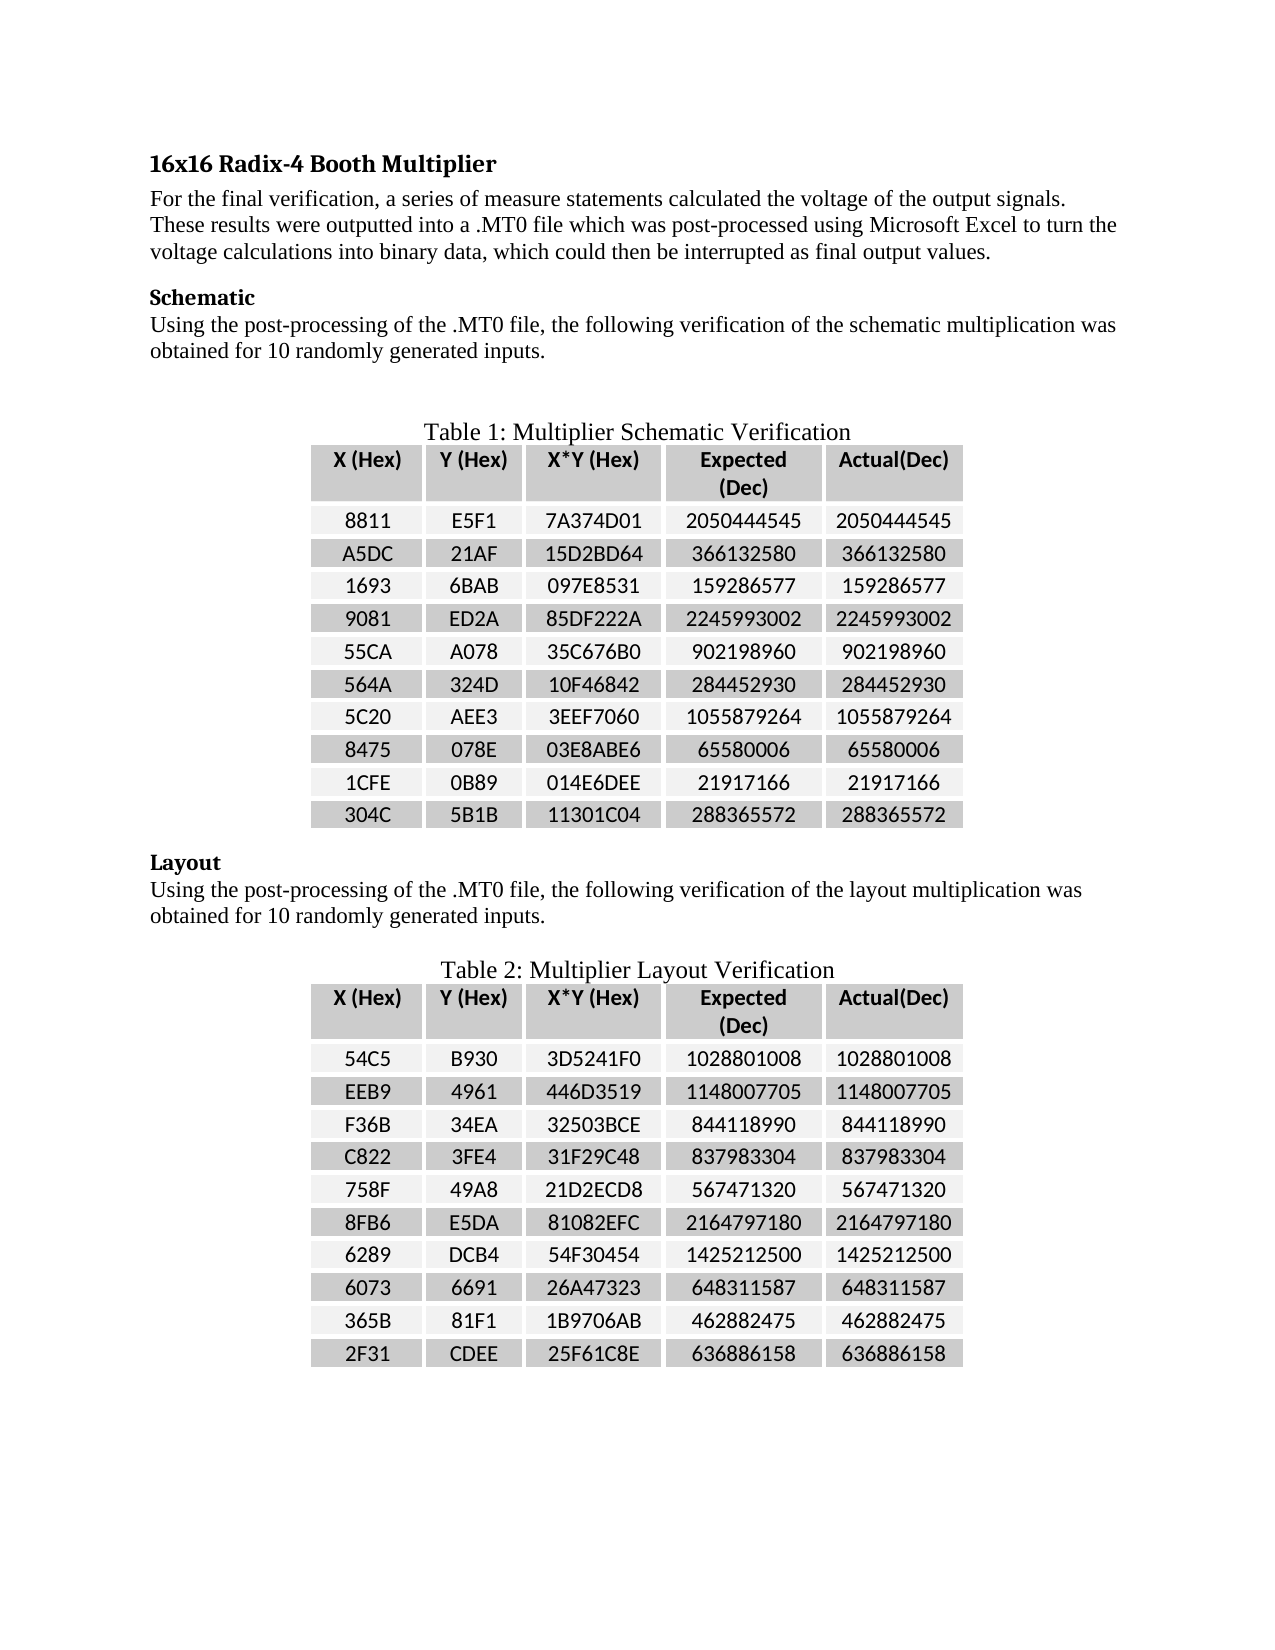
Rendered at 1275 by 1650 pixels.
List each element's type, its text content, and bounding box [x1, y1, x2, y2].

table_header X (Hex) [311, 445, 422, 501]
table_cell 54C5 [311, 1044, 422, 1072]
table_cell AEE3 [426, 702, 522, 730]
table_cell 26A47323 [526, 1273, 661, 1301]
table_cell 6289 [311, 1241, 422, 1268]
table_header Y (Hex) [426, 984, 522, 1039]
table_cell CDEE [426, 1339, 522, 1367]
table_cell 2050444545 [826, 506, 963, 534]
table_cell DCB4 [426, 1241, 522, 1268]
table_cell 6691 [426, 1273, 522, 1301]
table_cell 55CA [311, 637, 422, 665]
table_cell 54F30454 [526, 1241, 661, 1268]
table_cell 284452930 [826, 670, 963, 698]
subtitle Layout [150, 849, 1125, 876]
table_cell 5B1B [426, 801, 522, 828]
table_cell 2164797180 [826, 1208, 963, 1236]
table_cell 2245993002 [826, 604, 963, 632]
table_cell 837983304 [826, 1142, 963, 1170]
table_cell 1028801008 [666, 1044, 822, 1072]
table_cell 078E [426, 735, 522, 763]
table_cell 1055879264 [826, 702, 963, 730]
table_cell 1028801008 [826, 1044, 963, 1072]
table_cell 1425212500 [666, 1241, 822, 1268]
table_header Y (Hex) [426, 445, 522, 501]
table_cell 2F31 [311, 1339, 422, 1367]
table_cell 159286577 [826, 572, 963, 599]
table_cell 0B89 [426, 768, 522, 796]
table_cell 81082EFC [526, 1208, 661, 1236]
table_cell F36B [311, 1110, 422, 1138]
table_cell 34EA [426, 1110, 522, 1138]
subtitle 16x16 Radix-4 Booth Multiplier [150, 150, 1125, 179]
text For the final verification, a series of measure statements calculated the voltage of the output signals. These results were outputted into a .MT0 file which was post-processed using Microsoft Excel to turn the voltage calculations into binary data, which could then be interrupted as final output values. [150, 185, 1125, 264]
table_cell 462882475 [666, 1306, 822, 1334]
table_header Expected (Dec) [666, 445, 822, 501]
table_cell 1693 [311, 572, 422, 599]
table_cell 648311587 [666, 1273, 822, 1301]
table_cell 65580006 [666, 735, 822, 763]
table_cell 288365572 [826, 801, 963, 828]
table_cell 32503BCE [526, 1110, 661, 1138]
table_cell 03E8ABE6 [526, 735, 661, 763]
table_cell 462882475 [826, 1306, 963, 1334]
table_cell 844118990 [826, 1110, 963, 1138]
table_cell 366132580 [826, 539, 963, 567]
table_cell E5DA [426, 1208, 522, 1236]
table_cell B930 [426, 1044, 522, 1072]
table_cell 8475 [311, 735, 422, 763]
table_cell 2245993002 [666, 604, 822, 632]
table_header Actual(Dec) [826, 445, 963, 501]
table_cell 1148007705 [666, 1077, 822, 1105]
subtitle Schematic [150, 285, 1125, 311]
table_cell 288365572 [666, 801, 822, 828]
table_cell 636886158 [666, 1339, 822, 1367]
table_cell C822 [311, 1142, 422, 1170]
table_cell 5C20 [311, 702, 422, 730]
table_cell 837983304 [666, 1142, 822, 1170]
table_cell 4961 [426, 1077, 522, 1105]
table_cell 097E8531 [526, 572, 661, 599]
table_cell 567471320 [826, 1175, 963, 1203]
table_cell 567471320 [666, 1175, 822, 1203]
table_cell 636886158 [826, 1339, 963, 1367]
table_cell 65580006 [826, 735, 963, 763]
table_cell 902198960 [666, 637, 822, 665]
table_cell 21AF [426, 539, 522, 567]
table_cell EEB9 [311, 1077, 422, 1105]
table_cell 324D [426, 670, 522, 698]
table_cell 365B [311, 1306, 422, 1334]
table_cell 35C676B0 [526, 637, 661, 665]
table_cell 014E6DEE [526, 768, 661, 796]
table_cell ED2A [426, 604, 522, 632]
table_cell 21917166 [666, 768, 822, 796]
text Using the post-processing of the .MT0 file, the following verification of the layout multiplication was obtained for 10 randomly generated inputs. [150, 876, 1125, 928]
table_cell 21917166 [826, 768, 963, 796]
table_cell 1CFE [311, 768, 422, 796]
table_cell 758F [311, 1175, 422, 1203]
table_cell 8811 [311, 506, 422, 534]
table_cell 159286577 [666, 572, 822, 599]
table_cell E5F1 [426, 506, 522, 534]
text Table 1: Multiplier Schematic Verification [150, 417, 1125, 445]
table_cell 8FB6 [311, 1208, 422, 1236]
table_cell 49A8 [426, 1175, 522, 1203]
table_cell 446D3519 [526, 1077, 661, 1105]
text Table 2: Multiplier Layout Verification [150, 955, 1125, 983]
table_cell A5DC [311, 539, 422, 567]
table_cell 6073 [311, 1273, 422, 1301]
table_cell 2050444545 [666, 506, 822, 534]
table_cell 81F1 [426, 1306, 522, 1334]
table_header Actual(Dec) [826, 984, 963, 1039]
table_cell 10F46842 [526, 670, 661, 698]
table_cell 284452930 [666, 670, 822, 698]
table_cell 31F29C48 [526, 1142, 661, 1170]
table_cell 1425212500 [826, 1241, 963, 1268]
table_cell 902198960 [826, 637, 963, 665]
table_cell 85DF222A [526, 604, 661, 632]
table_cell 1148007705 [826, 1077, 963, 1105]
text Using the post-processing of the .MT0 file, the following verification of the schematic multiplication was obtained for 10 randomly generated inputs. [150, 311, 1125, 364]
table_cell 366132580 [666, 539, 822, 567]
table_cell 25F61C8E [526, 1339, 661, 1367]
table_cell 648311587 [826, 1273, 963, 1301]
table_cell 6BAB [426, 572, 522, 599]
table_cell 2164797180 [666, 1208, 822, 1236]
table_cell A078 [426, 637, 522, 665]
table_cell 9081 [311, 604, 422, 632]
table_cell 3FE4 [426, 1142, 522, 1170]
table_cell 15D2BD64 [526, 539, 661, 567]
table_cell 3D5241F0 [526, 1044, 661, 1072]
table_cell 3EEF7060 [526, 702, 661, 730]
table_header X*Y (Hex) [526, 984, 661, 1039]
table_cell 21D2ECD8 [526, 1175, 661, 1203]
table_cell 304C [311, 801, 422, 828]
table_header X*Y (Hex) [526, 445, 661, 501]
table_cell 7A374D01 [526, 506, 661, 534]
table_cell 11301C04 [526, 801, 661, 828]
table_cell 1B9706AB [526, 1306, 661, 1334]
table_header Expected (Dec) [666, 984, 822, 1039]
table_cell 1055879264 [666, 702, 822, 730]
table_header X (Hex) [311, 984, 422, 1039]
table_cell 564A [311, 670, 422, 698]
table_cell 844118990 [666, 1110, 822, 1138]
